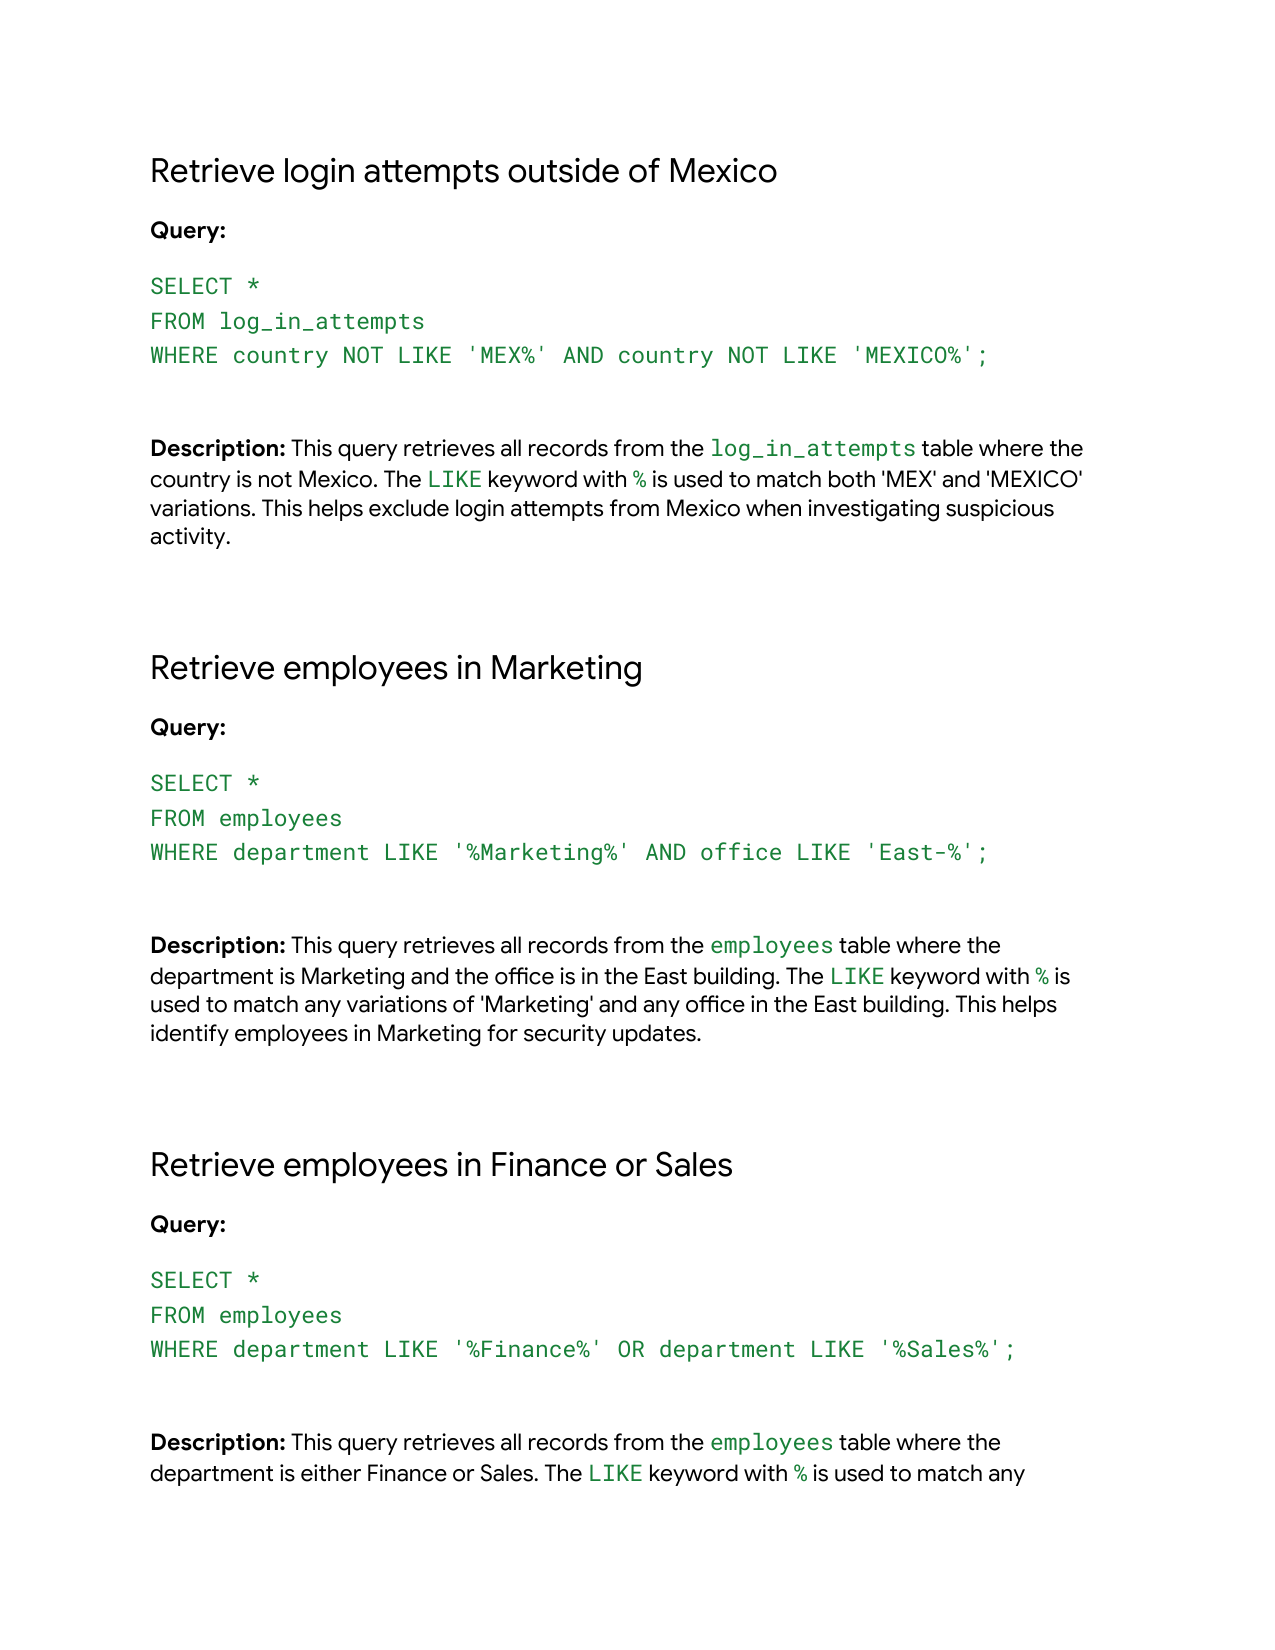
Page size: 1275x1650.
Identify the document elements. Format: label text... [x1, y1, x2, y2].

text FROM log_in_attempts [150, 305, 1125, 335]
text SELECT * [150, 271, 1125, 301]
subtitle Retrieve login attempts outside of Mexico [150, 150, 1125, 192]
text Description: This query retrieves all records from the log_in_attempts table where the country is not Mexico. The LIKE keyword with % is used to match both 'MEX' and 'MEXICO' variations. This helps exclude login attempts from Mexico when investigating suspicious activity. [150, 433, 1125, 551]
text SELECT * [150, 767, 1125, 798]
text SELECT * [150, 1264, 1125, 1294]
text Query: [150, 217, 1125, 246]
text Query: [150, 714, 1125, 742]
text WHERE department LIKE '%Marketing%' AND office LIKE 'East-%'; [150, 837, 1125, 867]
text WHERE department LIKE '%Finance%' OR department LIKE '%Sales%'; [150, 1334, 1125, 1364]
text FROM employees [150, 1299, 1125, 1329]
subtitle Retrieve employees in Finance or Sales [150, 1144, 1125, 1186]
text Query: [150, 1211, 1125, 1239]
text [150, 1426, 1125, 1488]
text WHERE country NOT LIKE 'MEX%' AND country NOT LIKE 'MEXICO%'; [150, 340, 1125, 370]
subtitle Retrieve employees in Marketing [150, 647, 1125, 689]
text FROM employees [150, 802, 1125, 832]
text Description: This query retrieves all records from the employees table where the department is Marketing and the office is in the East building. The LIKE keyword with % is used to match any variations of 'Marketing' and any office in the East building. This helps identify employees in Marketing for security updates. [150, 929, 1125, 1048]
